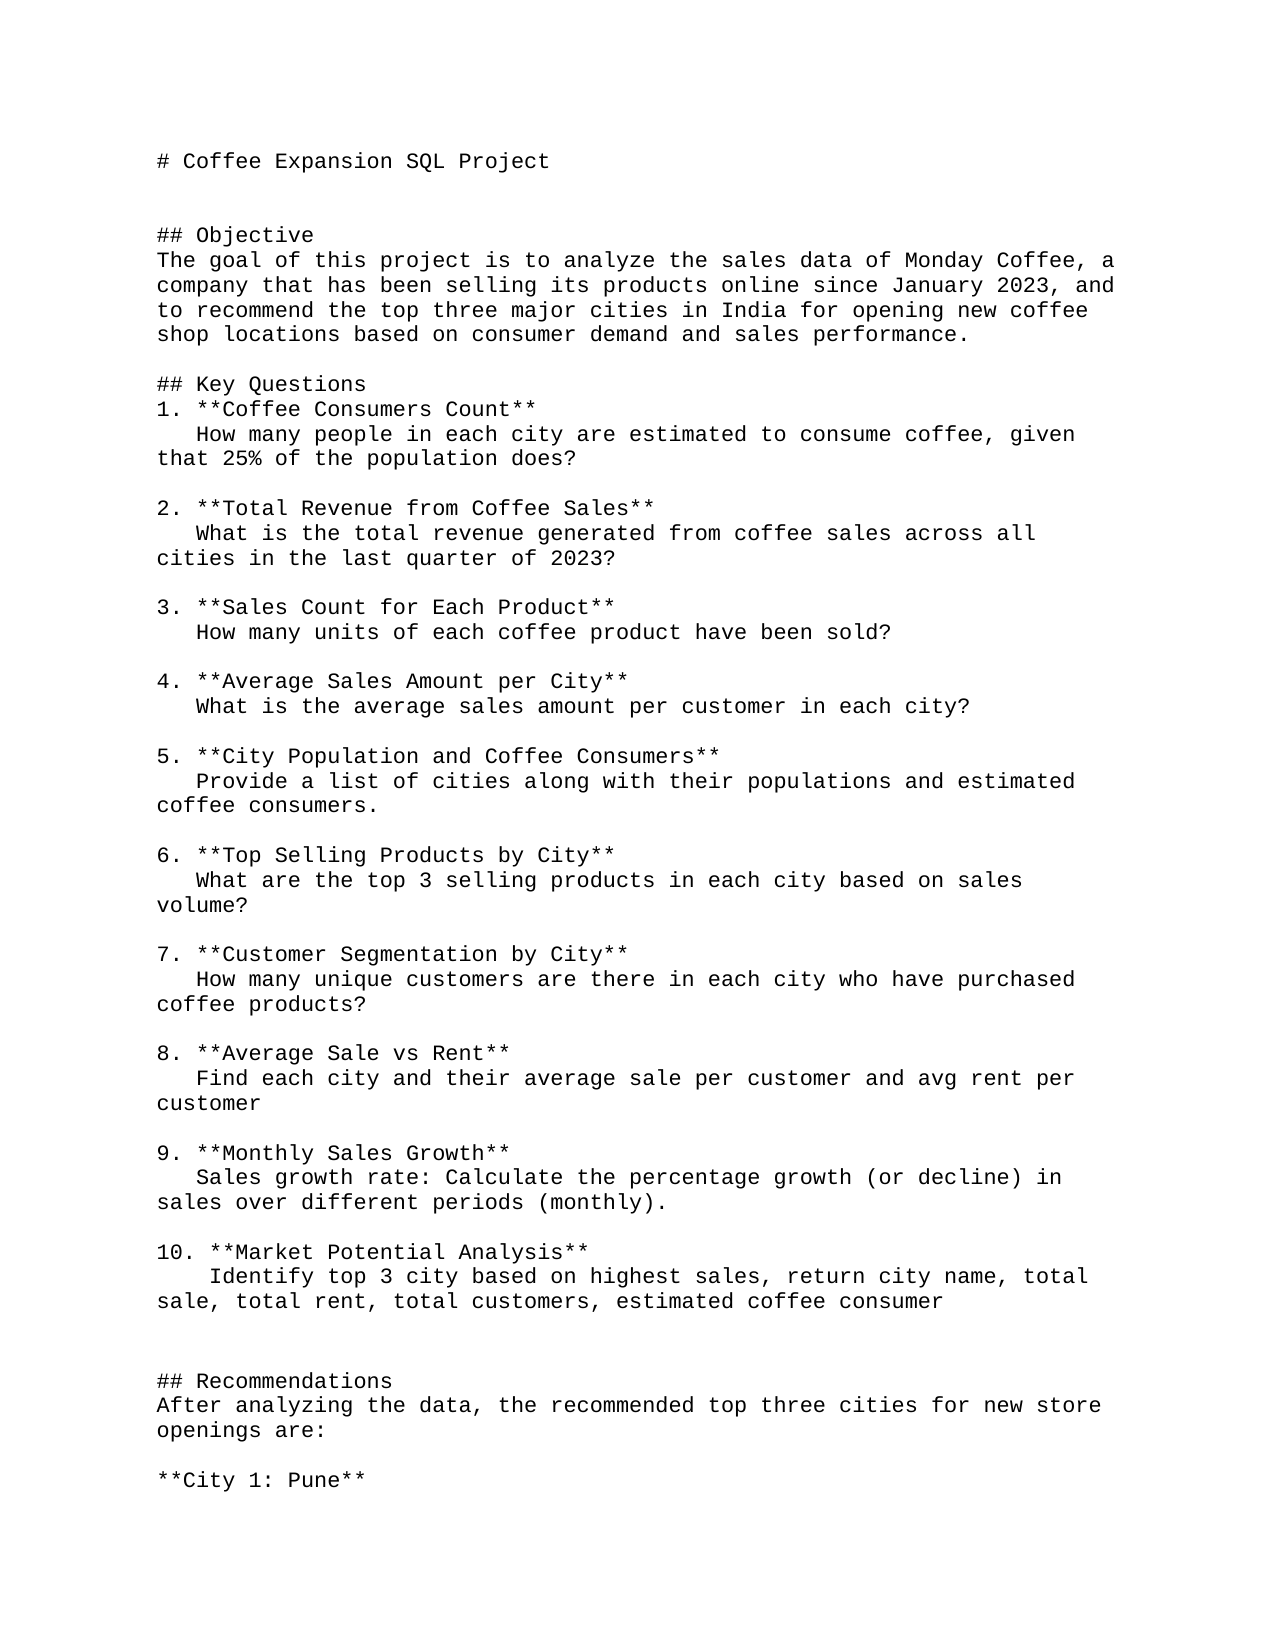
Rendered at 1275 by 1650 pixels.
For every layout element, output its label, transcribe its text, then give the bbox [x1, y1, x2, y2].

text 2. **Total Revenue from Coffee Sales** [156, 497, 1118, 522]
text 8. **Average Sale vs Rent** [156, 1042, 1118, 1067]
text ## Objective [156, 224, 1118, 249]
text How many units of each coffee product have been sold? [156, 621, 1118, 646]
text Identify top 3 city based on highest sales, return city name, total sale, total rent, total customers, estimated coffee consumer [156, 1266, 1118, 1315]
text 3. **Sales Count for Each Product** [156, 596, 1118, 621]
text What is the average sales amount per customer in each city? [156, 695, 1118, 720]
text ## Key Questions [156, 373, 1118, 398]
text Find each city and their average sale per customer and avg rent per customer [156, 1067, 1118, 1117]
text 4. **Average Sales Amount per City** [156, 671, 1118, 695]
text The goal of this project is to analyze the sales data of Monday Coffee, a company that has been selling its products online since January 2023, and to recommend the top three major cities in India for opening new coffee shop locations based on consumer demand and sales performance. [156, 249, 1118, 348]
text What is the total revenue generated from coffee sales across all cities in the last quarter of 2023? [156, 522, 1118, 571]
text 7. **Customer Segmentation by City** [156, 943, 1118, 968]
text # Coffee Expansion SQL Project [156, 150, 1118, 175]
text ## Recommendations [156, 1370, 1118, 1394]
text **City 1: Pune** [156, 1469, 1118, 1494]
text After analyzing the data, the recommended top three cities for new store openings are: [156, 1394, 1118, 1444]
text What are the top 3 selling products in each city based on sales volume? [156, 869, 1118, 918]
text 10. **Market Potential Analysis** [156, 1241, 1118, 1266]
text Provide a list of cities along with their populations and estimated coffee consumers. [156, 770, 1118, 819]
text How many unique customers are there in each city who have purchased coffee products? [156, 968, 1118, 1018]
text Sales growth rate: Calculate the percentage growth (or decline) in sales over different periods (monthly). [156, 1166, 1118, 1216]
text 1. **Coffee Consumers Count** [156, 398, 1118, 423]
text 6. **Top Selling Products by City** [156, 844, 1118, 869]
text 9. **Monthly Sales Growth** [156, 1142, 1118, 1166]
text 5. **City Population and Coffee Consumers** [156, 745, 1118, 770]
text How many people in each city are estimated to consume coffee, given that 25% of the population does? [156, 423, 1118, 472]
